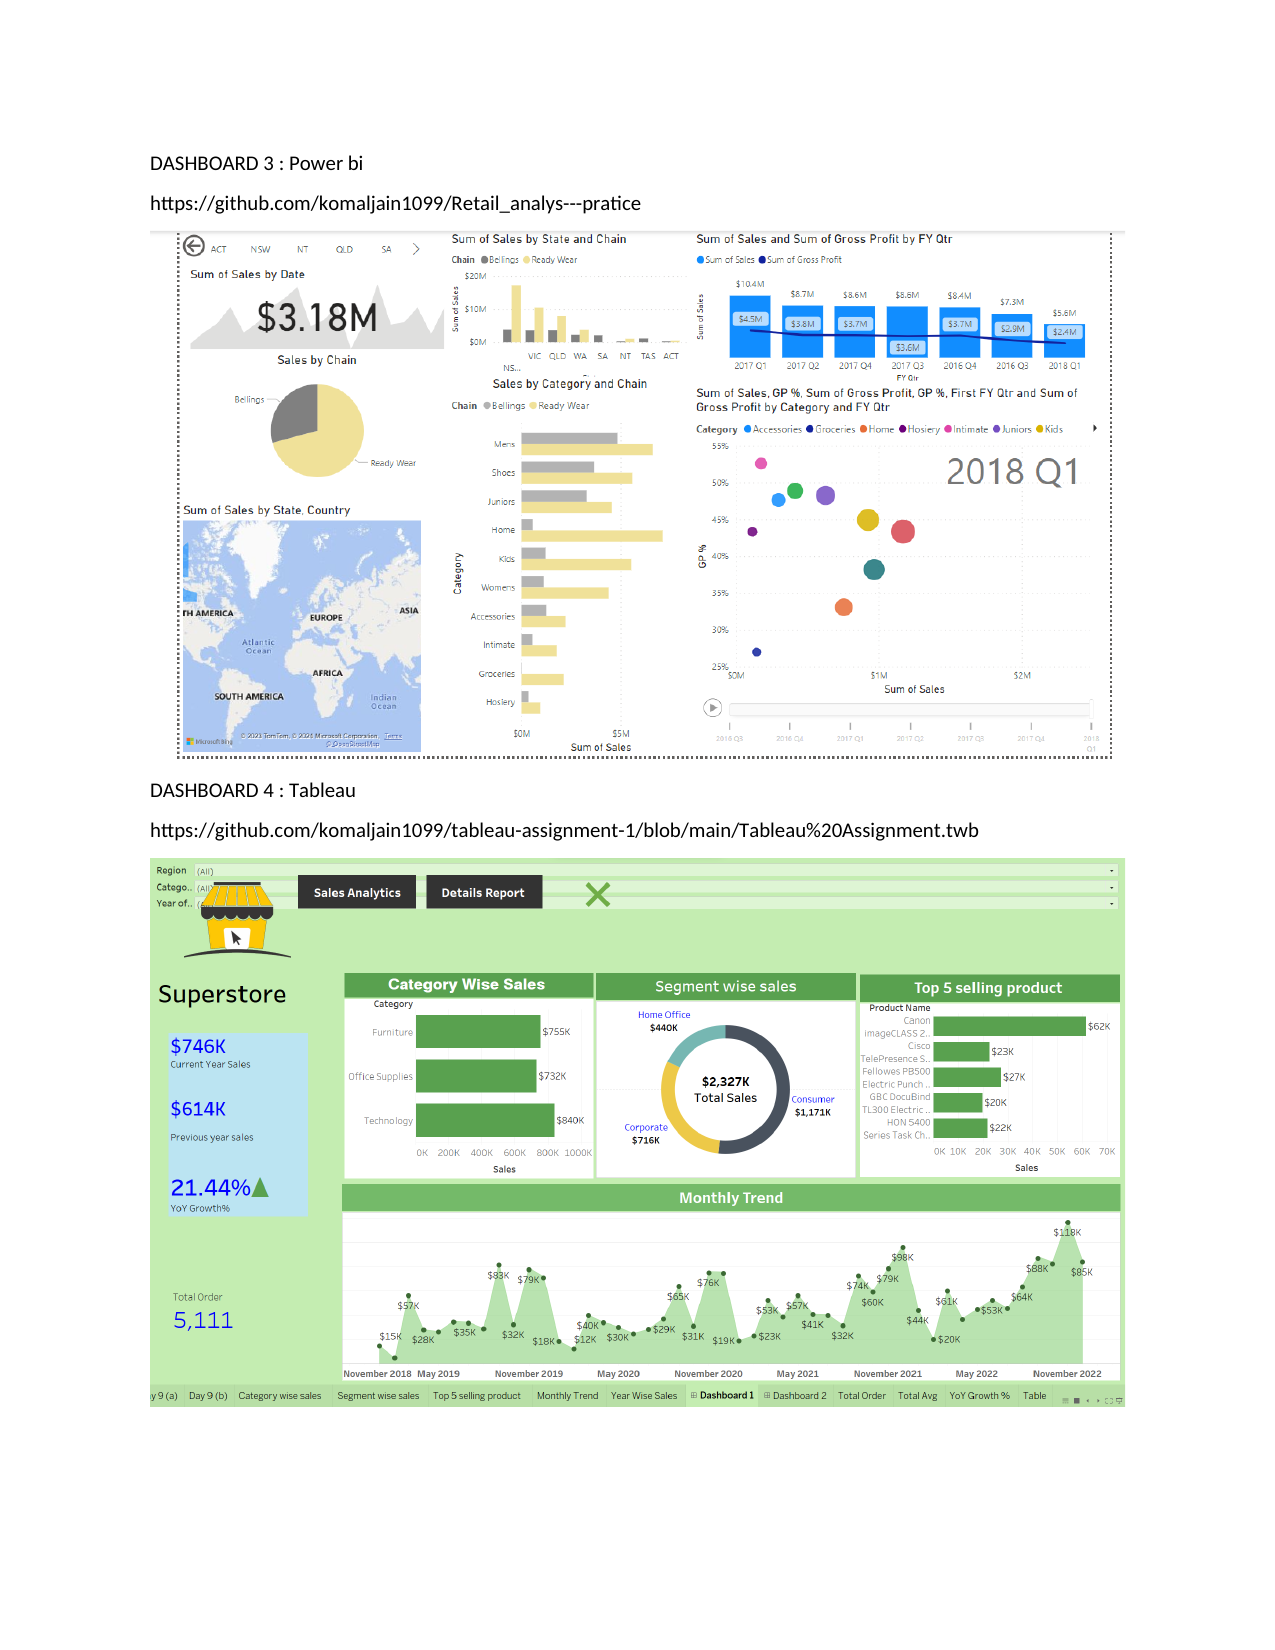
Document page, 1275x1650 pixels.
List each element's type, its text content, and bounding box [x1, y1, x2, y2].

text https://github.com/komaljain1099/Retail_analys---pratice [150, 190, 1125, 216]
picture [150, 230, 1125, 763]
text https://github.com/komaljain1099/tableau-assignment-1/blob/main/Tableau%20Assignment.twb [150, 818, 1125, 843]
text DASHBOARD 3 : Power bi [150, 150, 1125, 175]
text DASHBOARD 4 : Tableau [150, 777, 1125, 803]
picture [150, 858, 1125, 1407]
